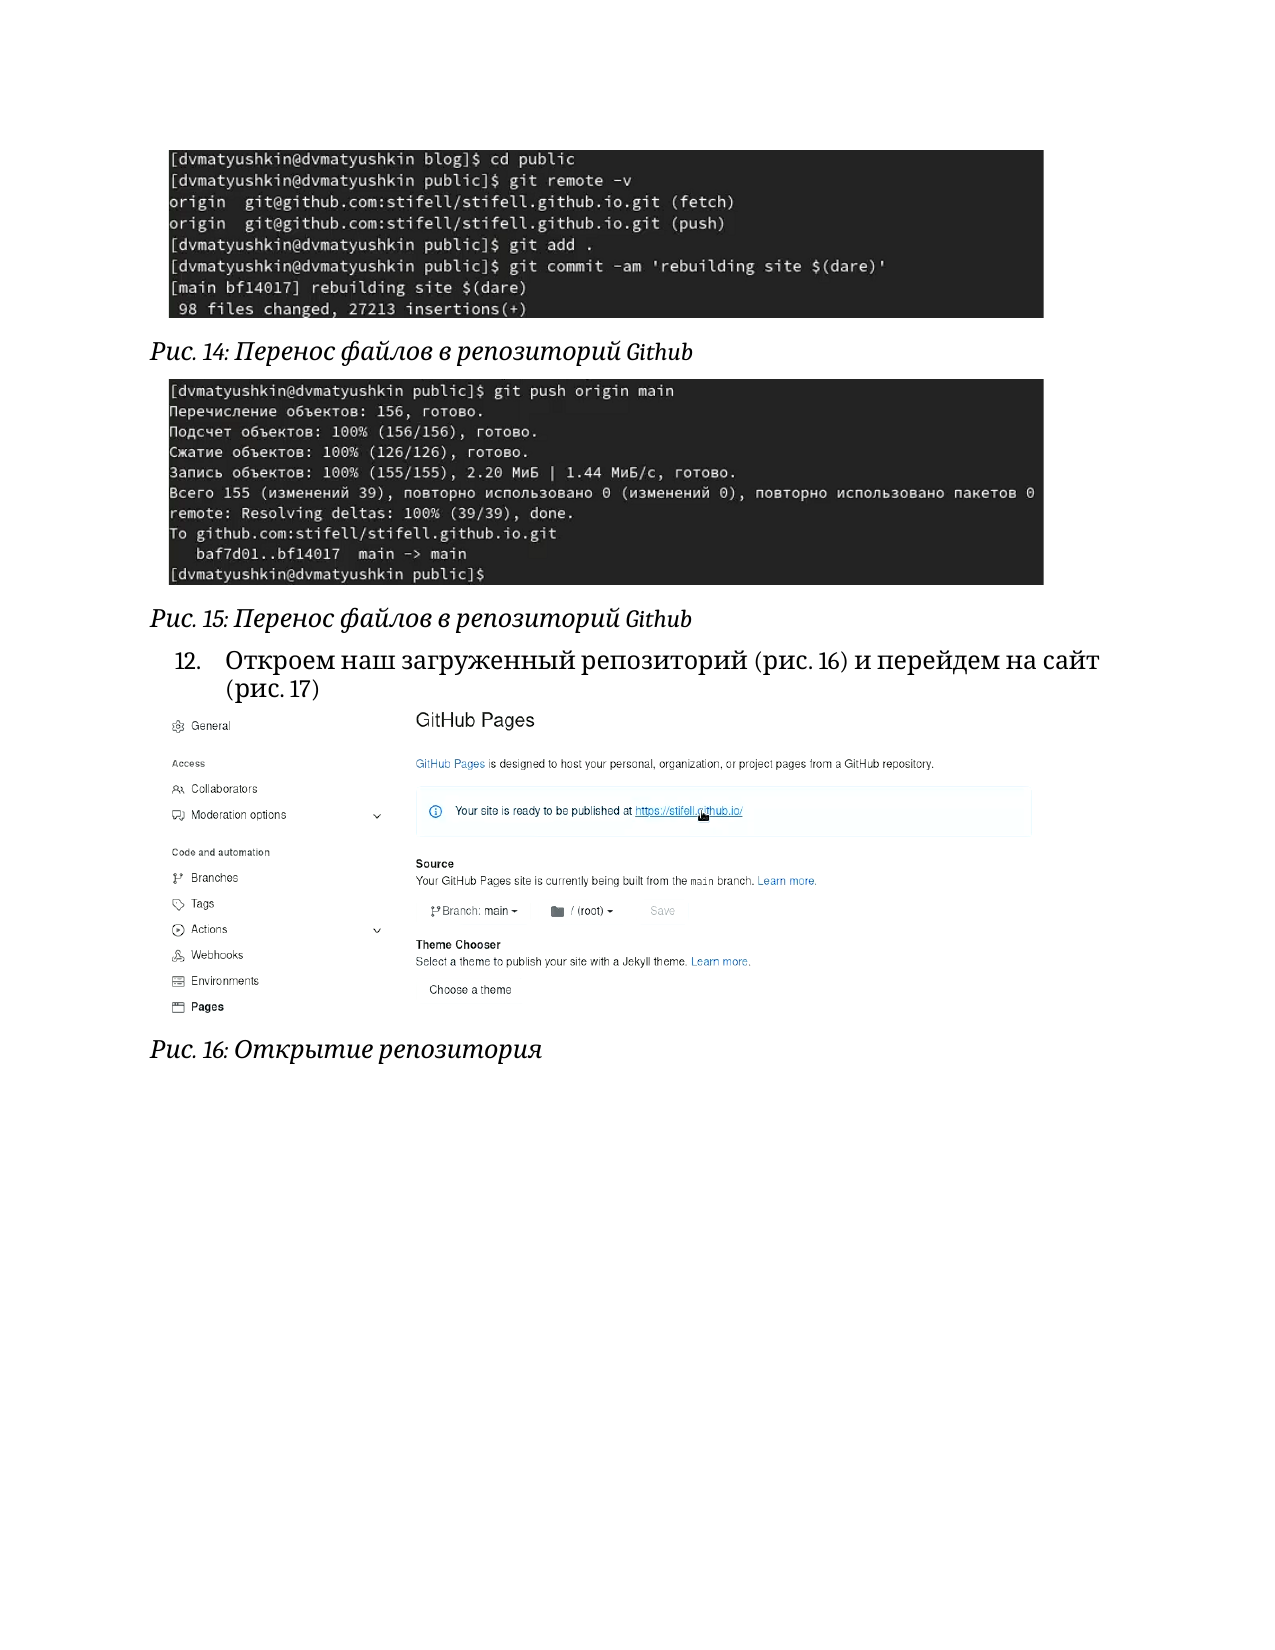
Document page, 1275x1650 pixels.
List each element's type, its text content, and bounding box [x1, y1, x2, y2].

text Рис. 15: Перенос файлов в репозиторий Github [150, 605, 1125, 634]
text Рис. 14: Перенос файлов в репозиторий Github [150, 338, 1125, 367]
picture [168, 707, 1044, 1016]
text Рис. 16: Открытие репозитория [150, 1036, 1125, 1065]
picture [168, 379, 1044, 585]
picture [168, 150, 1044, 318]
list Откроем наш загруженный репозиторий (рис. 16) и перейдем на сайт (рис. 17) [175, 647, 1125, 704]
